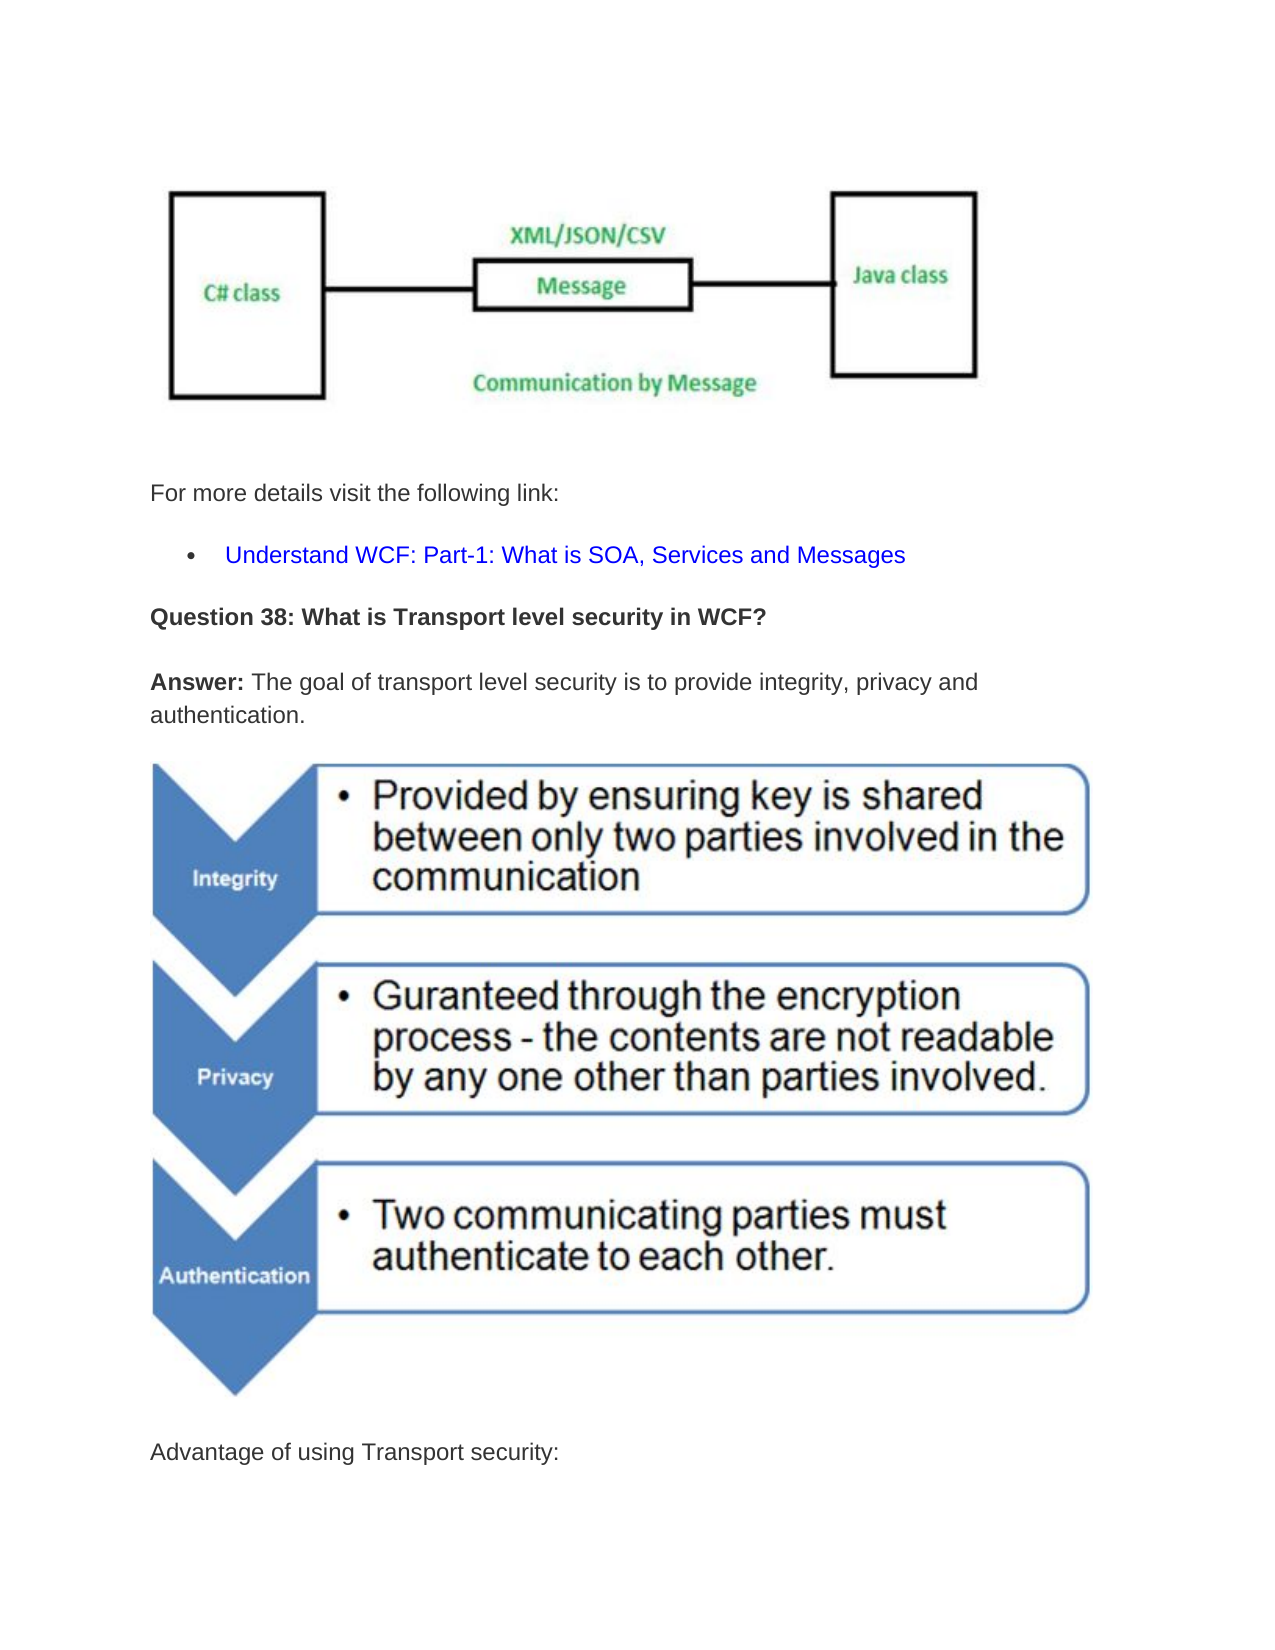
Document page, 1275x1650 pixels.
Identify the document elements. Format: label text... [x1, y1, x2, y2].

picture [150, 150, 1041, 441]
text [150, 150, 1125, 506]
list Understand WCF: Part-1: What is SOA, Services and Messages [187, 535, 1125, 568]
picture [150, 761, 1093, 1400]
